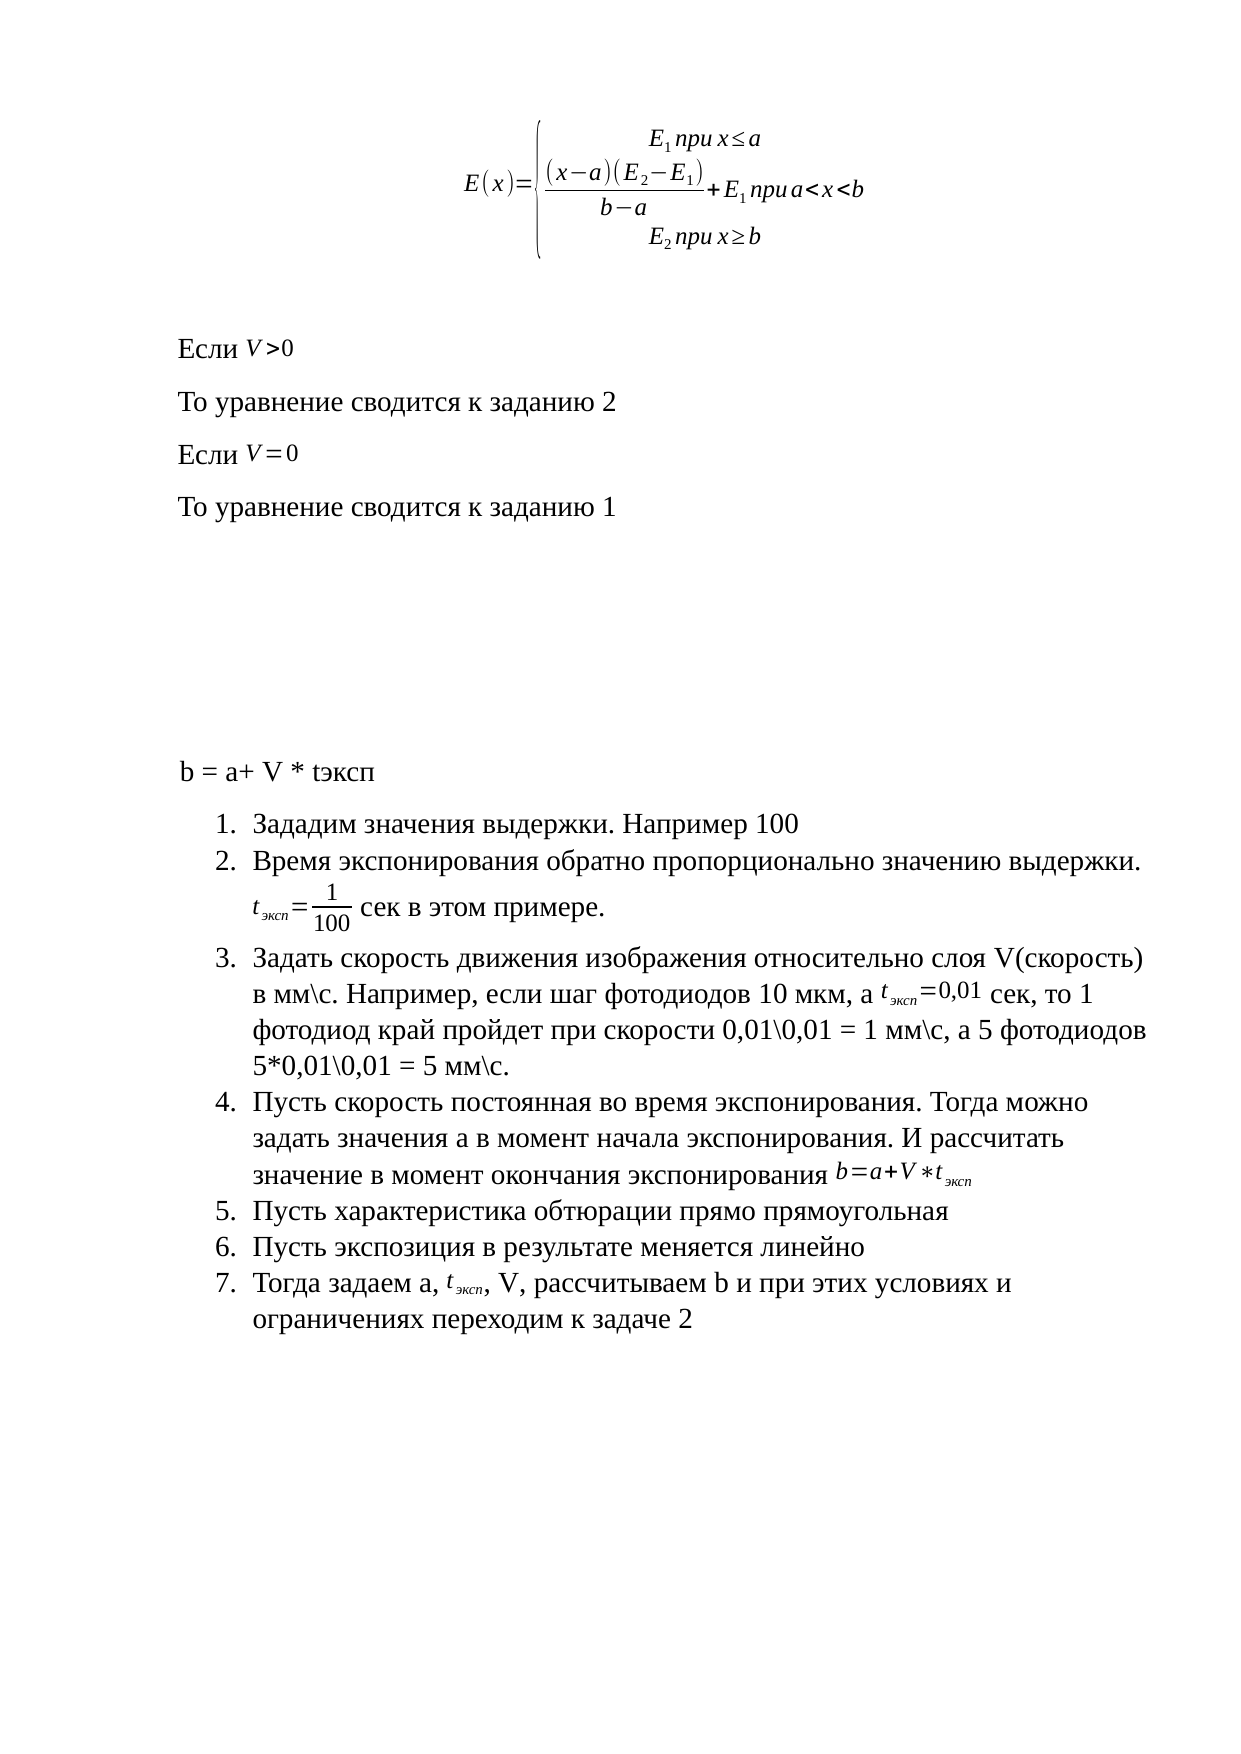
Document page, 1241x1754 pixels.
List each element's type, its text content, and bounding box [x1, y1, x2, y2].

text То уравнение сводится к заданию 1 [177, 489, 1152, 523]
list Задать скорость движения изображения относительно слоя V(скорость) в мм\c. Например, если шаг фотодиодов 10 мкм, а сек, то 1 фотодиод край пройдет при скорости 0,01\0,01 = 1 мм\с, а 5 фотодиодов 5*0,01\0,01 = 5 мм\с. [215, 940, 1152, 1082]
text То уравнение сводится к заданию 2 [177, 384, 1152, 417]
list Пусть скорость постоянная во время экспонирования. Тогда можно задать значения a в момент начала экспонирования. И рассчитать значение в момент окончания экспонирования [215, 1084, 1152, 1190]
list Тогда задаем a, , V, рассчитываем b и при этих условиях и ограничениях переходим к задаче 2 [215, 1265, 1152, 1335]
list Время экспонирования обратно пропорционально значению выдержки. сек в этом примере. [215, 843, 1152, 937]
text b = a+ V * tэксп [177, 754, 1152, 787]
text Если [177, 331, 1152, 365]
list Пусть экспозиция в результате меняется линейно [215, 1229, 1152, 1263]
list Пусть характеристика обтюрации прямо прямоугольная [215, 1193, 1152, 1226]
list Зададим значения выдержки. Например 100 [215, 806, 1152, 840]
text Если [177, 437, 1152, 470]
